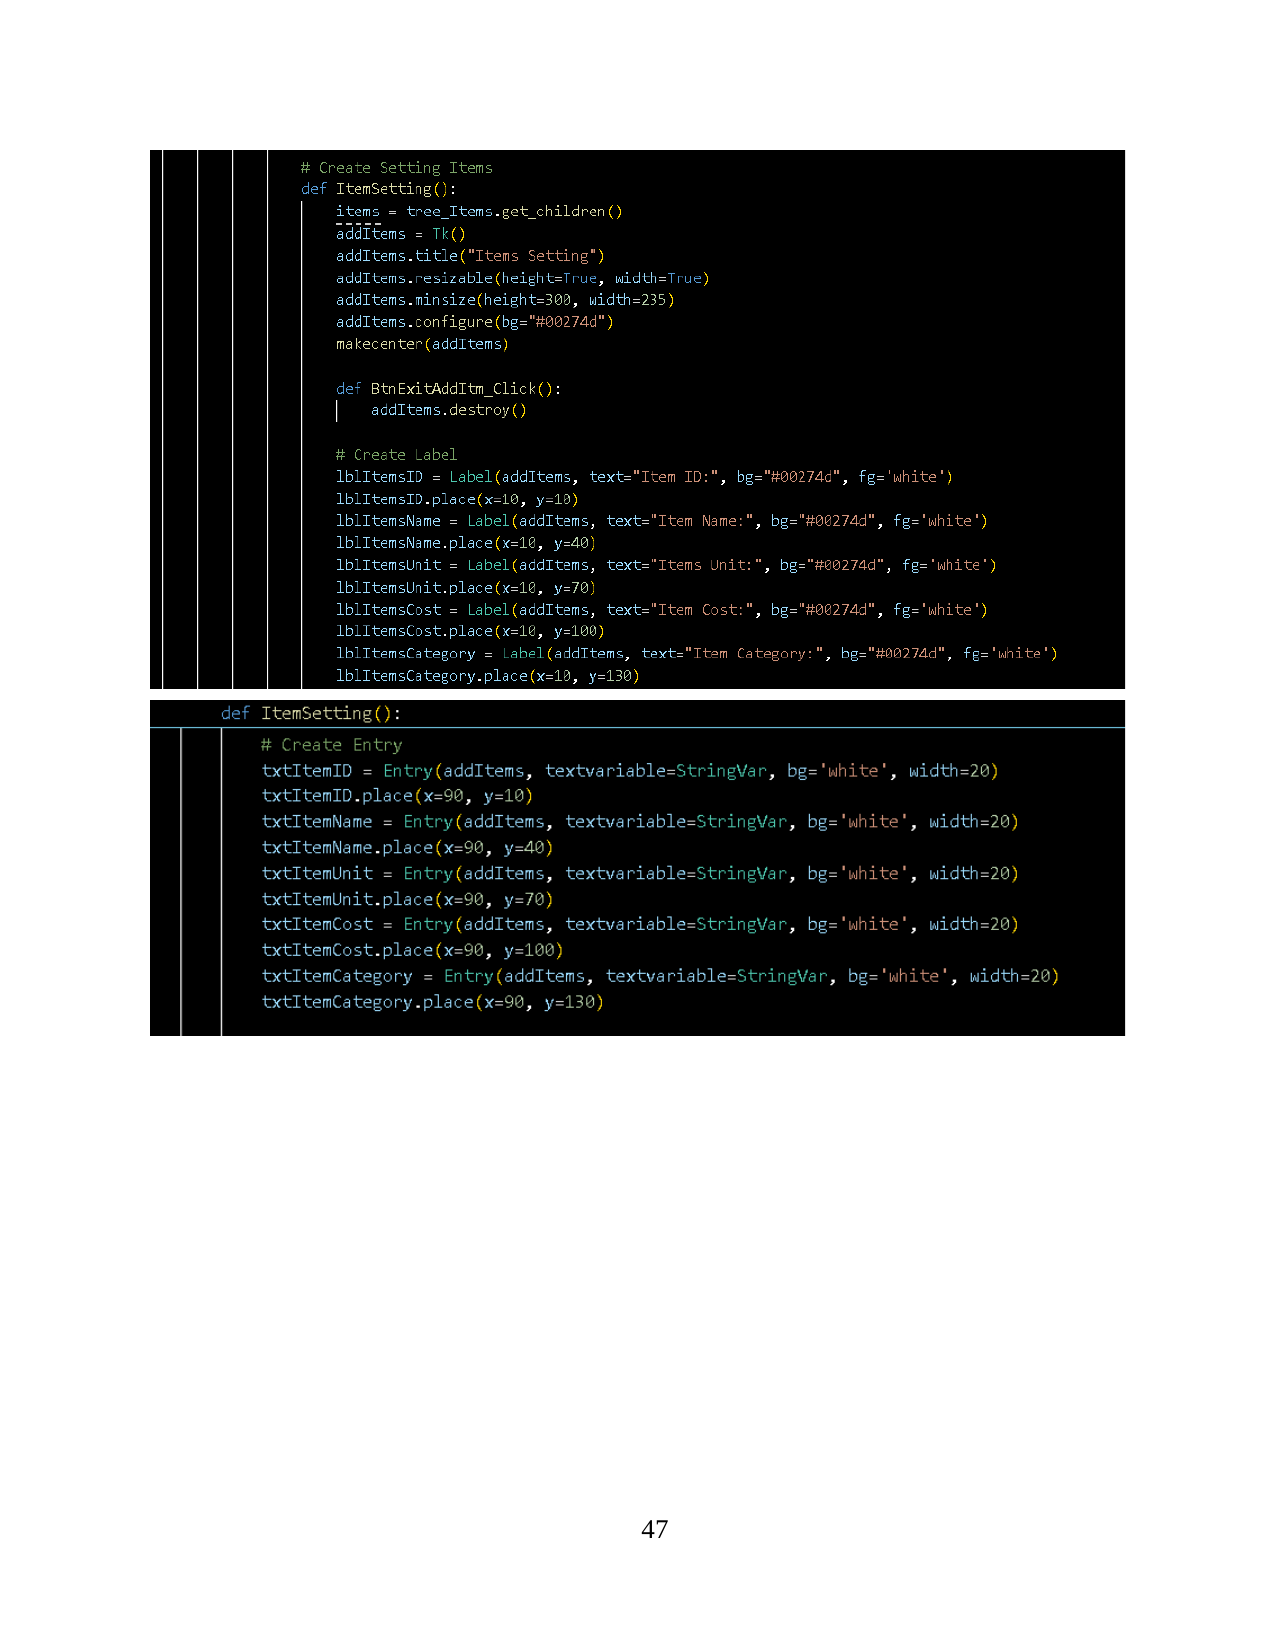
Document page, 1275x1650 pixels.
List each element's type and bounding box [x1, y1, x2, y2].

picture [150, 700, 1125, 1036]
picture [150, 150, 1125, 689]
